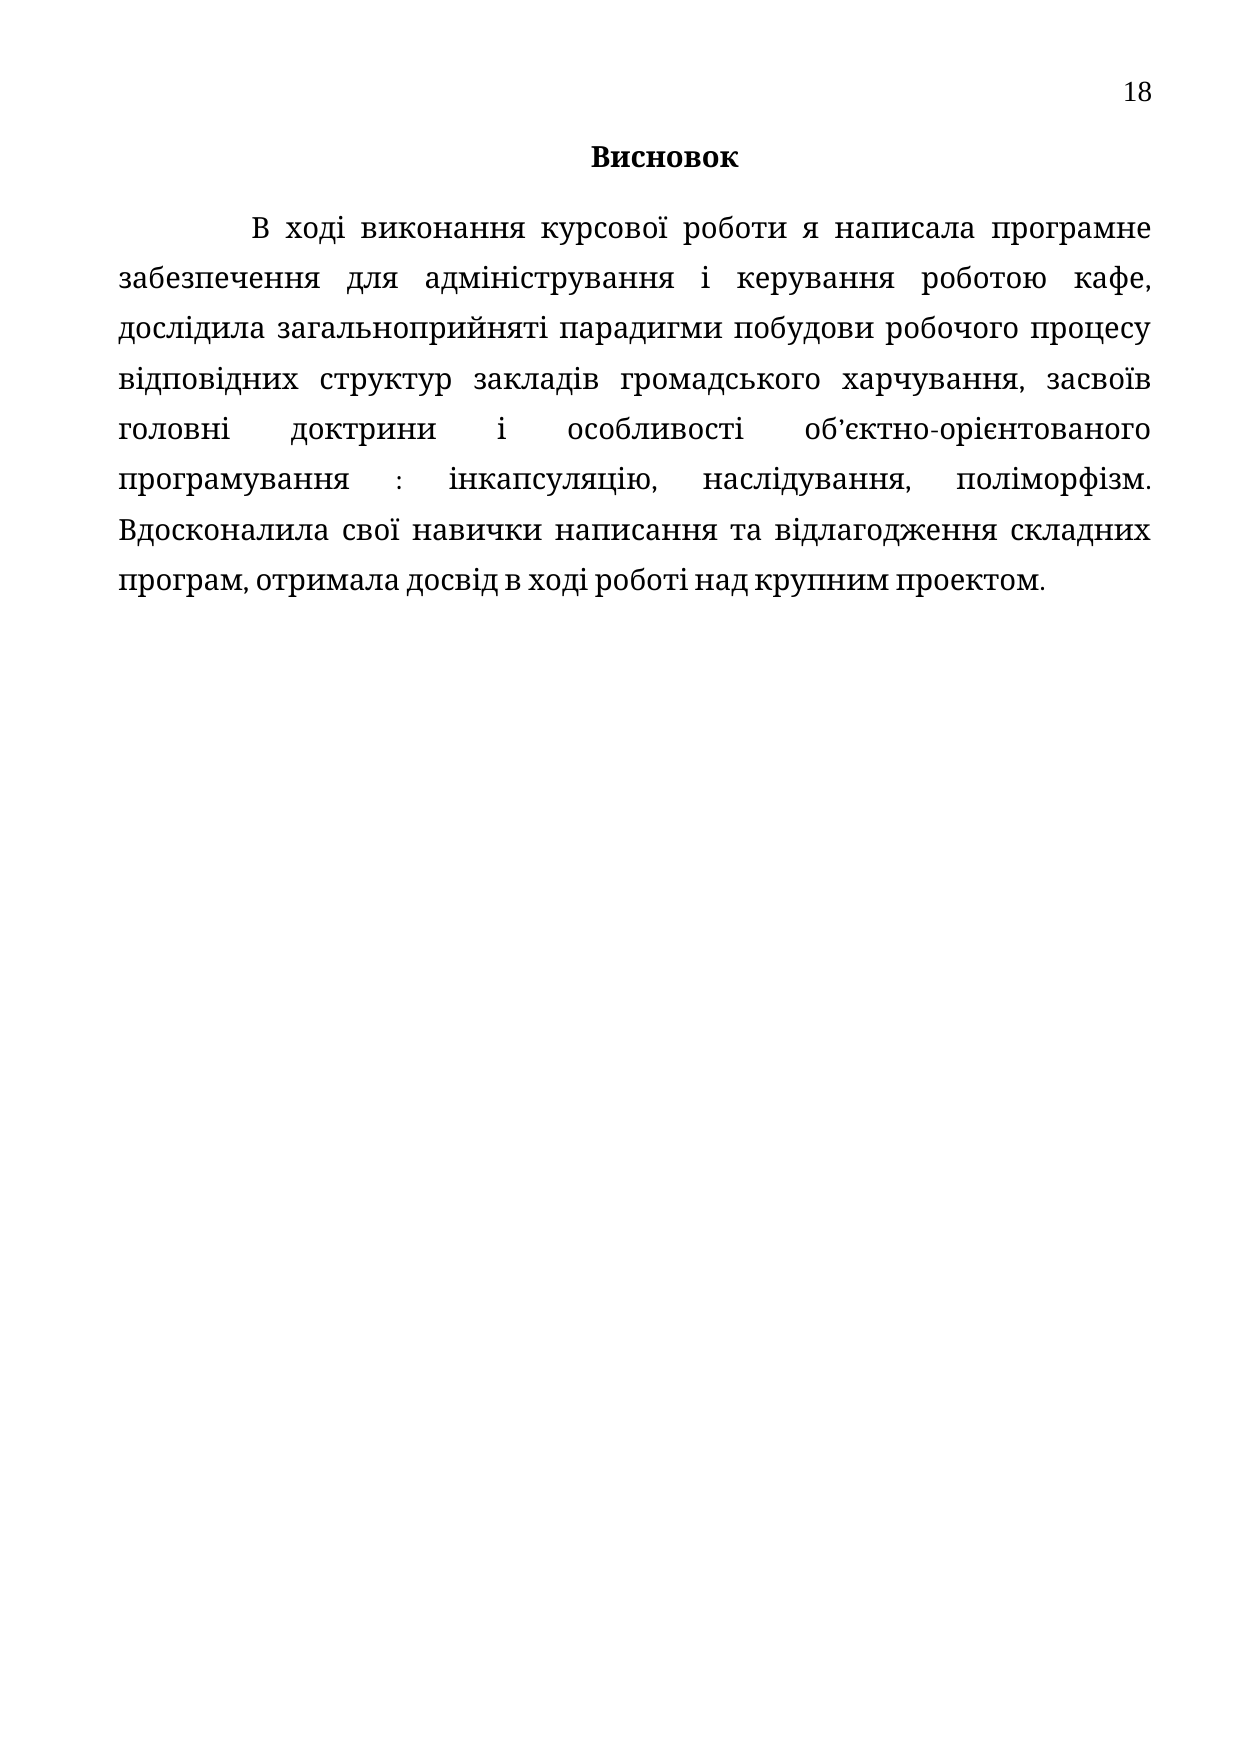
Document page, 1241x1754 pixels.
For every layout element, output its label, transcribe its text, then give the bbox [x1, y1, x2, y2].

subtitle Висновок [177, 141, 1152, 174]
subtitle В ході виконання курсової роботи я написала програмне забезпечення для адміністрування і керування роботою кафе, дослідила загальноприйняті парадигми побудови робочого процесу відповідних структур закладів громадського харчування, засвоїв головні доктрини і особливості об’єктно-орієнтованого програмування : інкапсуляцію, наслідування, поліморфізм. Вдосконалила свої навички написання та відлагодження складних програм, отримала досвід в ході роботі над крупним проектом. [118, 212, 1152, 598]
